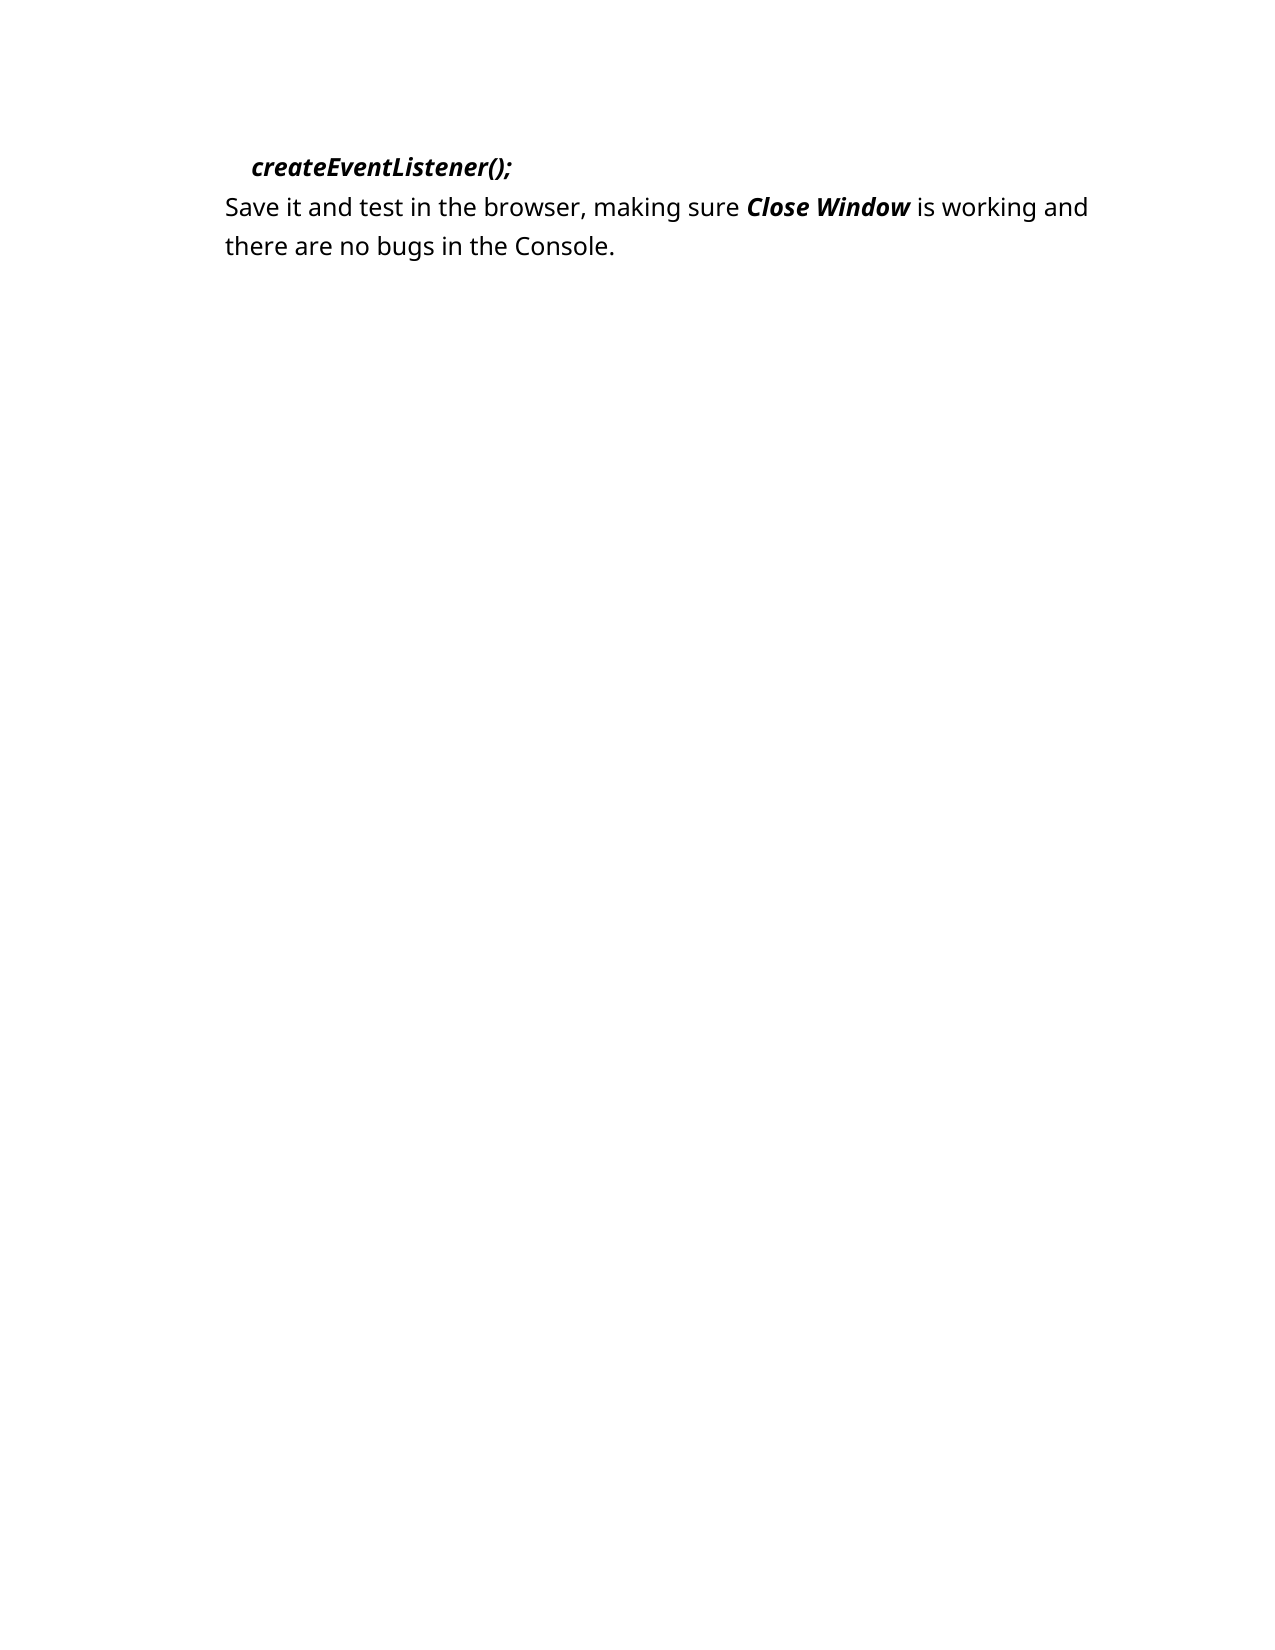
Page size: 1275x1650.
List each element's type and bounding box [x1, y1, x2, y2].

list [187, 150, 1125, 262]
